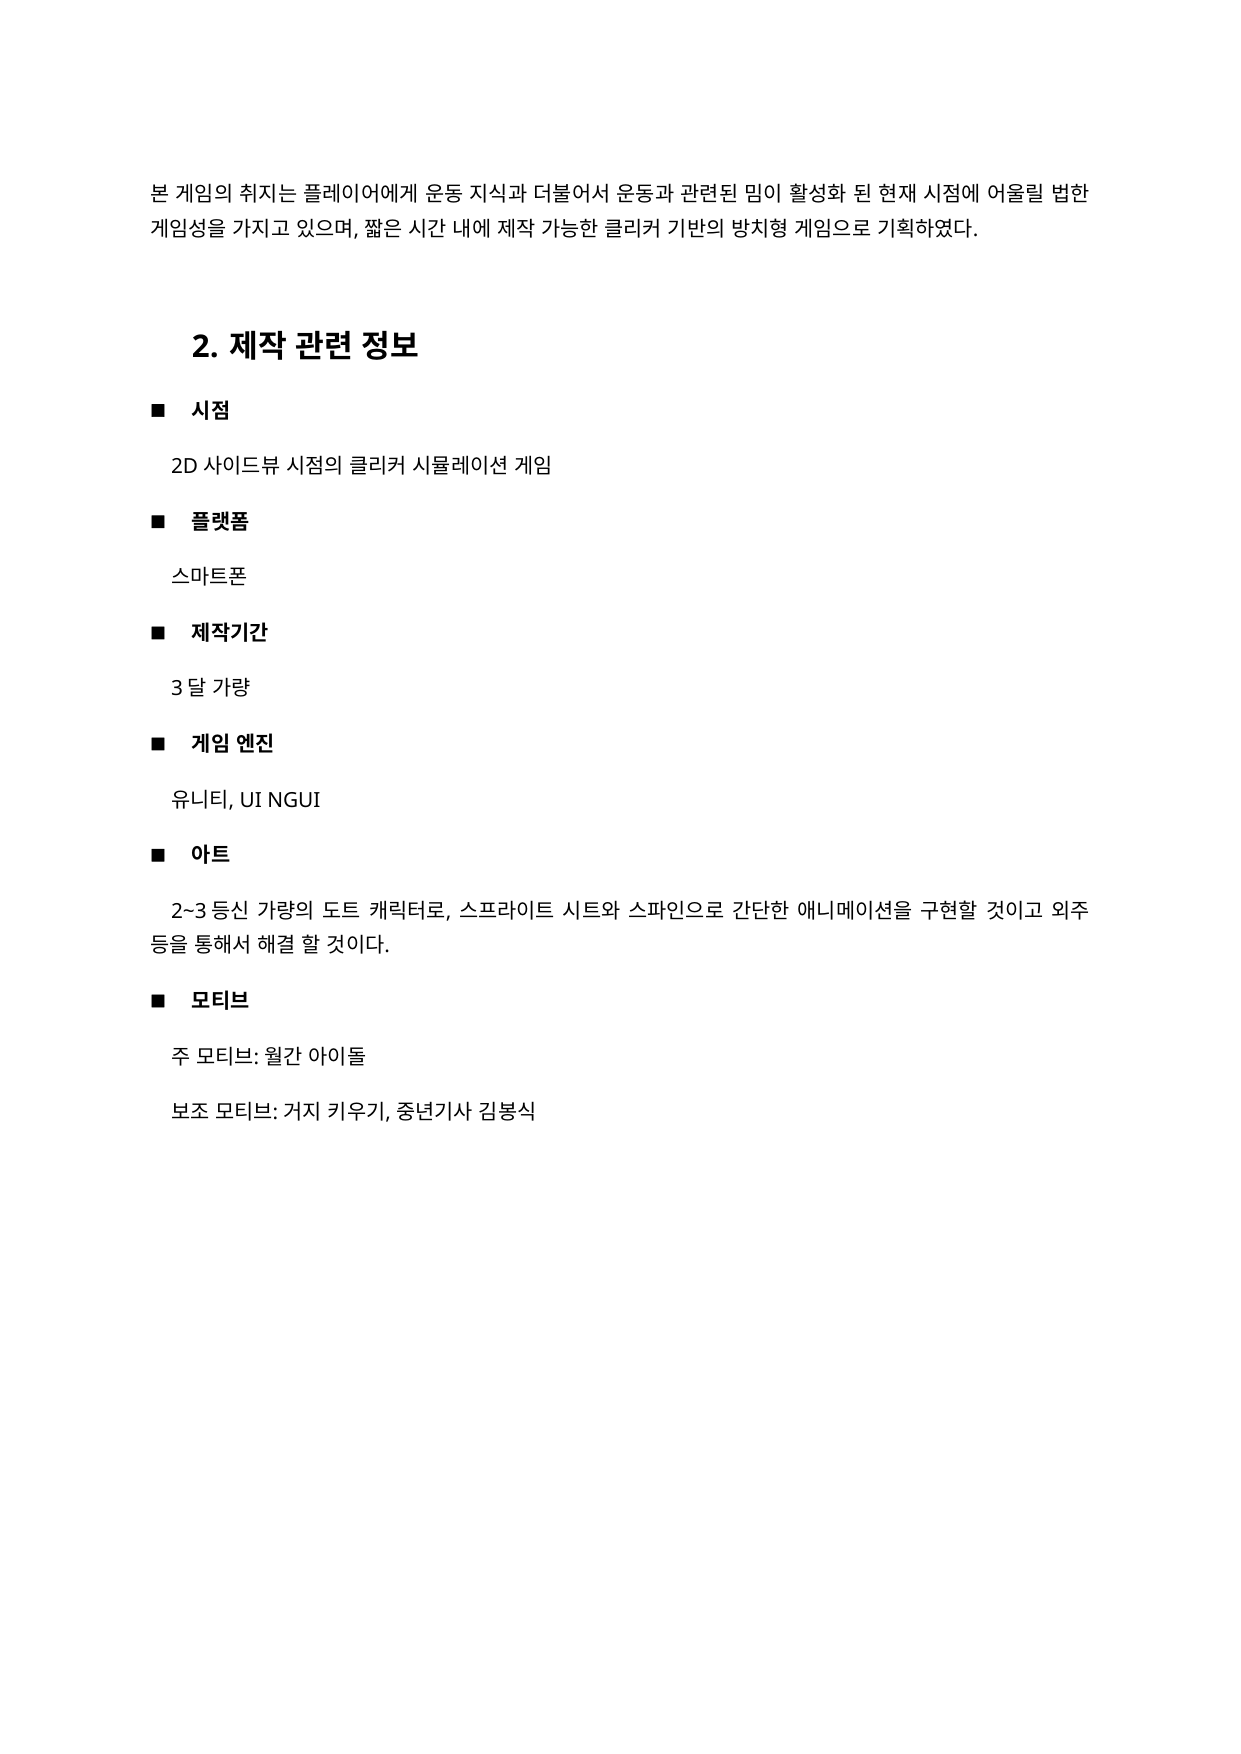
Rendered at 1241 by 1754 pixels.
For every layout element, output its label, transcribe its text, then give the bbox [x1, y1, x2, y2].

list 모티브 [150, 984, 1090, 1014]
list 제작 관련 정보 [192, 321, 1090, 366]
text 스마트폰 [150, 561, 1090, 591]
list 플랫폼 [150, 505, 1090, 535]
text 주 모티브: 월간 아이돌 [150, 1040, 1090, 1070]
list 제작기간 [150, 616, 1090, 646]
text 본 게임의 취지는 플레이어에게 운동 지식과 더불어서 운동과 관련된 밈이 활성화 된 현재 시점에 어울릴 법한 게임성을 가지고 있으며, 짧은 시간 내에 제작 가능한 클리커 기반의 방치형 게임으로 기획하였다. [150, 177, 1090, 242]
list 시점 [150, 394, 1090, 424]
text 2~3등신 가량의 도트 캐릭터로, 스프라이트 시트와 스파인으로 간단한 애니메이션을 구현할 것이고 외주 등을 통해서 해결 할 것이다. [150, 894, 1090, 959]
text 3달 가량 [150, 672, 1090, 702]
text 유니티, UI NGUI [150, 783, 1090, 813]
list 게임 엔진 [150, 727, 1090, 757]
list 아트 [150, 838, 1090, 869]
text 2D 사이드뷰 시점의 클리커 시뮬레이션 게임 [150, 449, 1090, 480]
text 보조 모티브: 거지 키우기, 중년기사 김봉식 [150, 1096, 1090, 1126]
